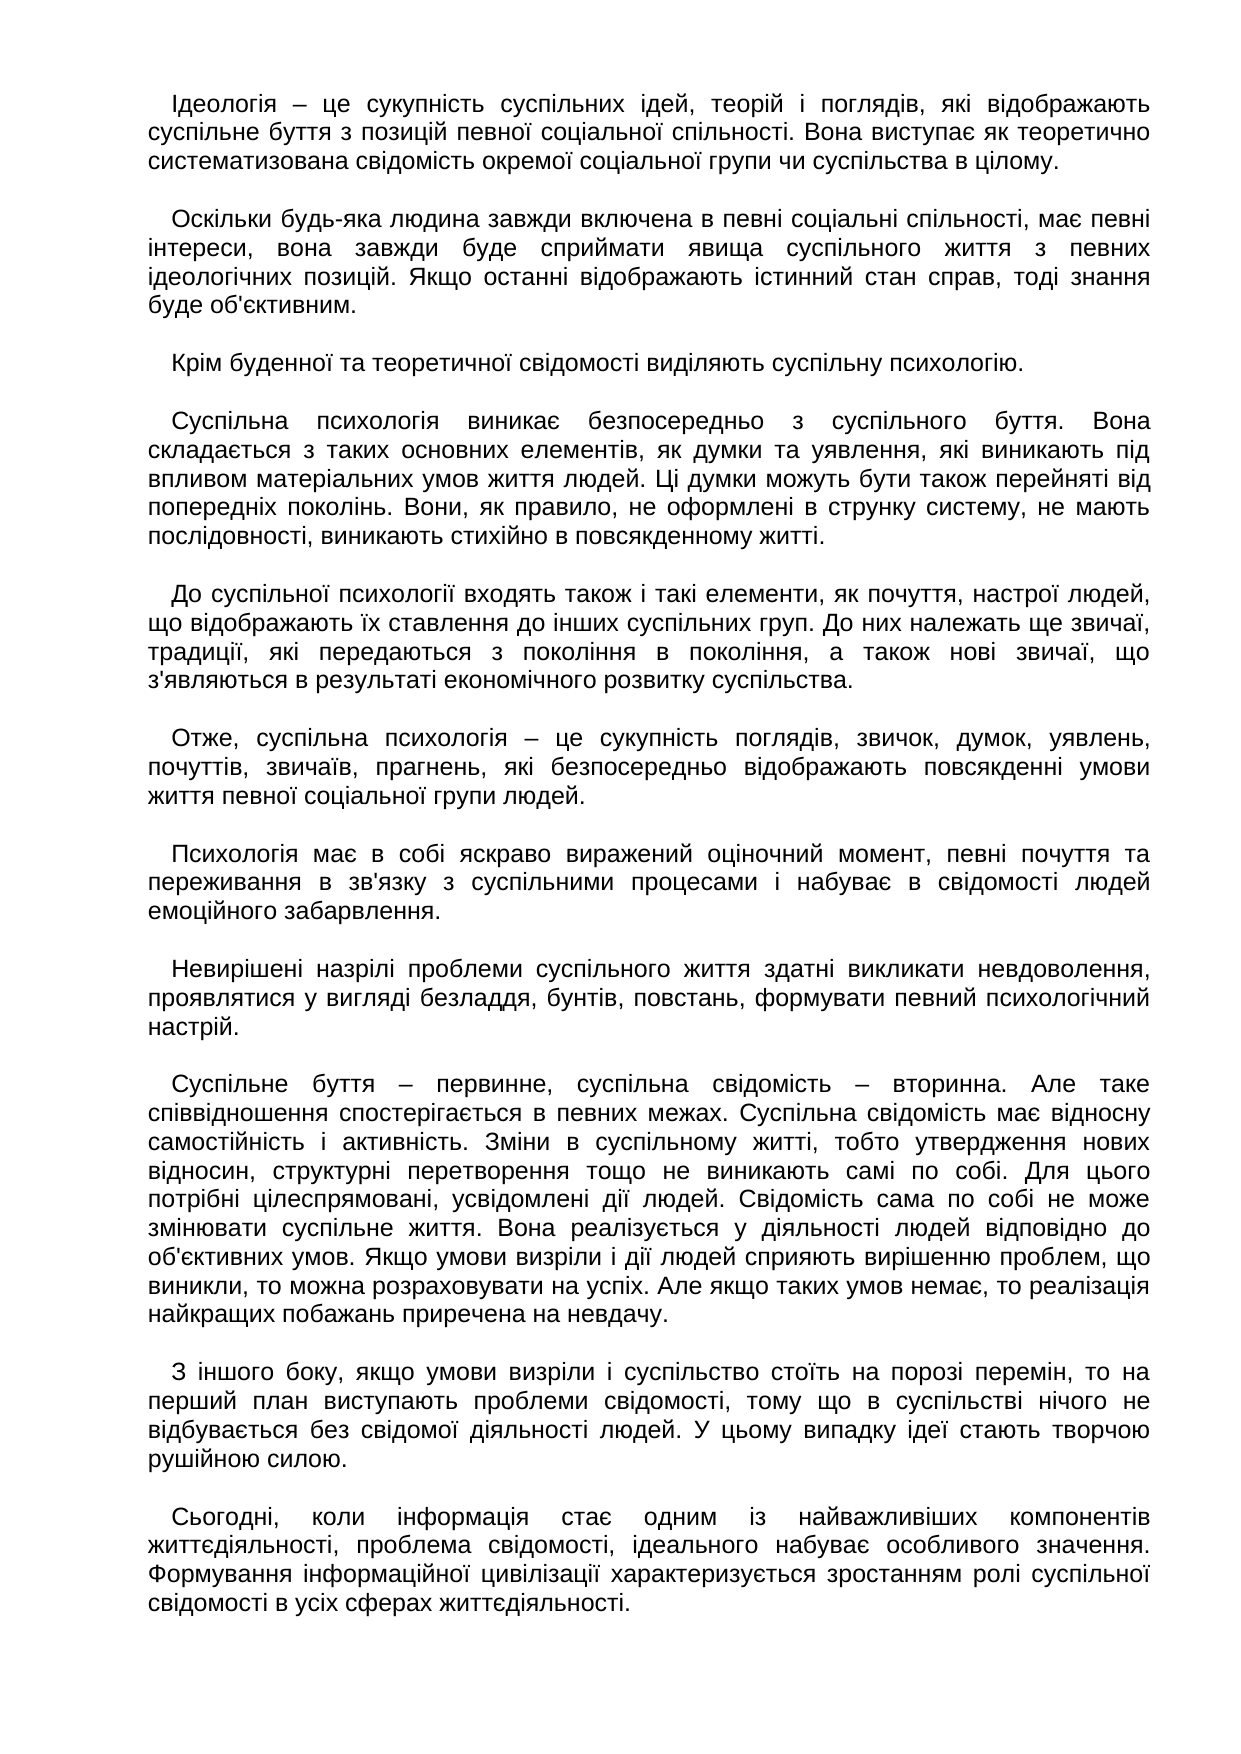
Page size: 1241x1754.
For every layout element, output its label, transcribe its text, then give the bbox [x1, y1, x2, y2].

text Сьогодні, коли інформація стає одним із найважливіших компонентів життєдіяльності, проблема свідомості, ідеального набуває особливого значення. Формування інформаційної цивілізації характеризується зростанням ролі суспільної свідомості в усіх сферах життєдіяльності. [148, 1501, 1152, 1616]
text Крім буденної та теоретичної свідомості виділяють суспільну психологію. [148, 348, 1152, 377]
text Отже, суспільна психологія – це сукупність поглядів, звичок, думок, уявлень, почуттів, звичаїв, прагнень, які безпосередньо відображають повсякденні умови життя певної соціальної групи людей. [148, 723, 1152, 809]
text З іншого боку, якщо умови визріли і суспільство стоїть на порозі перемін, то на перший план виступають проблеми свідомості, тому що в суспільстві нічого не відбувається без свідомої діяльності людей. У цьому випадку ідеї стають творчою рушійною силою. [148, 1357, 1152, 1472]
text Суспільна психологія виникає безпосередньо з суспільного буття. Вона складається з таких основних елементів, як думки та уявлення, які виникають під впливом матеріальних умов життя людей. Ці думки можуть бути також перейняті від попередніх поколінь. Вони, як правило, не оформлені в струнку систему, не мають послідовності, виникають стихійно в повсякденному житті. [148, 406, 1152, 550]
text Ідеологія – це сукупність суспільних ідей, теорій і поглядів, які відображають суспільне буття з позицій певної соціальної спільності. Вона виступає як теоретично систематизована свідомість окремої соціальної групи чи суспільства в цілому. [148, 88, 1152, 175]
text До суспільної психології входять також і такі елементи, як почуття, настрої людей, що відображають їх ставлення до інших суспільних груп. До них належать ще звичаї, традиції, які передаються з покоління в покоління, а також нові звичаї, що з'являються в результаті економічного розвитку суспільства. [148, 579, 1152, 694]
text Оскільки будь-яка людина завжди включена в певні соціальні спільності, має певні інтереси, вона завжди буде сприймати явища суспільного життя з певних ідеологічних позицій. Якщо останні відображають істинний стан справ, тоді знання буде об'єктивним. [148, 204, 1152, 319]
text Суспільне буття – первинне, суспільна свідомість – вторинна. Але таке співвідношення спостерігається в певних межах. Суспільна свідомість має відносну самостійність і активність. Зміни в суспільному житті, тобто утвердження нових відносин, структурні перетворення тощо не виникають самі по собі. Для цього потрібні цілеспрямовані, усвідомлені дії людей. Свідомість сама по собі не може змінювати суспільне життя. Вона реалізується у діяльності людей відповідно до об'єктивних умов. Якщо умови визріли і дії людей сприяють вирішенню проблем, що виникли, то можна розраховувати на успіх. Але якщо таких умов немає, то реалізація найкращих побажань приречена на невдачу. [148, 1069, 1152, 1328]
text Невирішені назрілі проблеми суспільного життя здатні викликати невдоволення, проявлятися у вигляді безладдя, бунтів, повстань, формувати певний психологічний настрій. [148, 954, 1152, 1040]
text Психологія має в собі яскраво виражений оціночний момент, певні почуття та переживання в зв'язку з суспільними процесами і набуває в свідомості людей емоційного забарвлення. [148, 838, 1152, 925]
